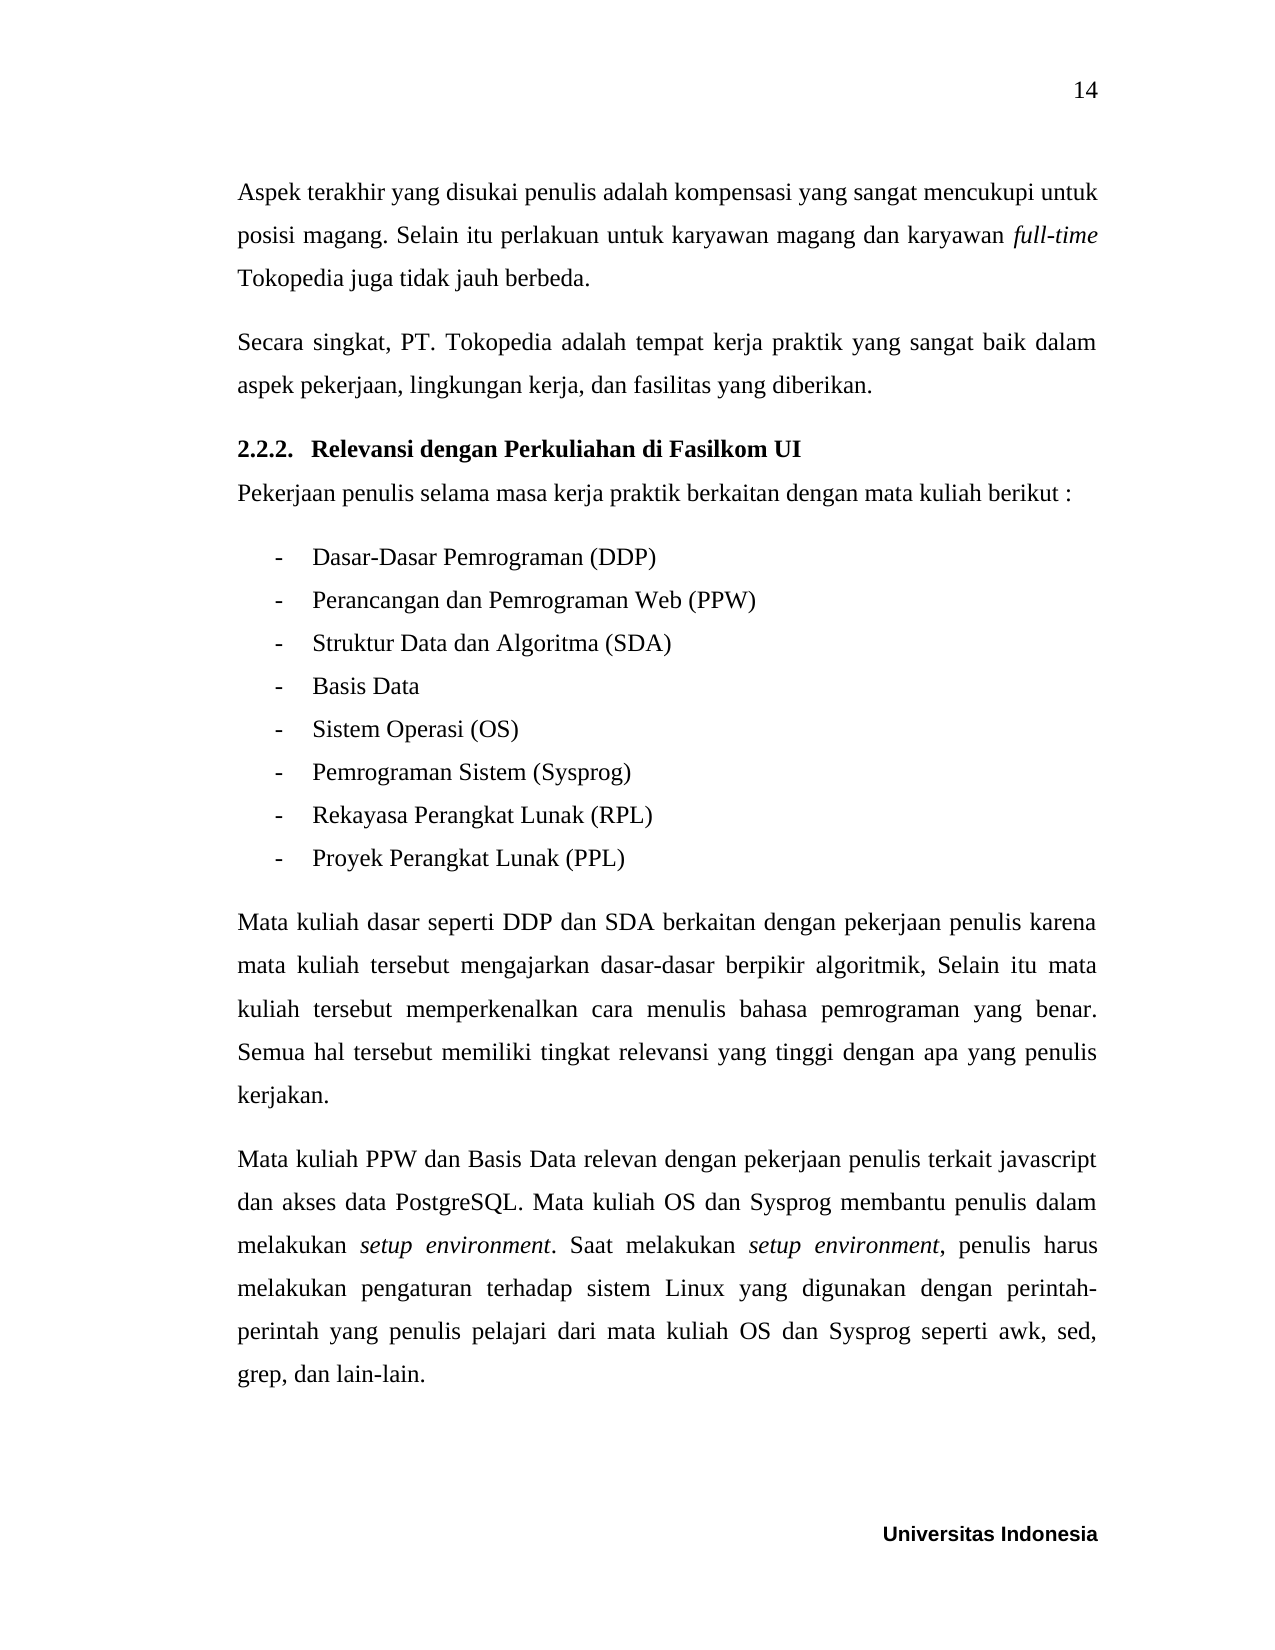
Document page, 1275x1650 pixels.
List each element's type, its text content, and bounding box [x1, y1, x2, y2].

text Mata kuliah PPW dan Basis Data relevan dengan pekerjaan penulis terkait javascript dan akses data PostgreSQL. Mata kuliah OS dan Sysprog membantu penulis dalam melakukan setup environment. Saat melakukan setup environment, penulis harus melakukan pengaturan terhadap sistem Linux yang digunakan dengan perintah-perintah yang penulis pelajari dari mata kuliah OS dan Sysprog seperti awk, sed, grep, dan lain-lain. [237, 1144, 1098, 1388]
text Mata kuliah dasar seperti DDP dan SDA berkaitan dengan pekerjaan penulis karena mata kuliah tersebut mengajarkan dasar-dasar berpikir algoritmik, Selain itu mata kuliah tersebut memperkenalkan cara menulis bahasa pemrograman yang benar. Semua hal tersebut memiliki tingkat relevansi yang tinggi dengan apa yang penulis kerjakan. [237, 907, 1098, 1109]
text Aspek terakhir yang disukai penulis adalah kompensasi yang sangat mencukupi untuk posisi magang. Selain itu perlakuan untuk karyawan magang dan karyawan full-time Tokopedia juga tidak jauh berbeda. [237, 177, 1098, 292]
list Basis Data [274, 671, 1098, 700]
subtitle Relevansi dengan Perkuliahan di Fasilkom UI [237, 434, 1098, 463]
list Pemrograman Sistem (Sysprog) [274, 757, 1098, 786]
list Dasar-Dasar Pemrograman (DDP) [274, 542, 1098, 570]
text Pekerjaan penulis selama masa kerja praktik berkaitan dengan mata kuliah berikut : [237, 478, 1098, 506]
list Perancangan dan Pemrograman Web (PPW) [274, 585, 1098, 613]
list Sistem Operasi (OS) [274, 714, 1098, 743]
list Rekayasa Perangkat Lunak (RPL) [274, 800, 1098, 829]
list Struktur Data dan Algoritma (SDA) [274, 628, 1098, 657]
list Proyek Perangkat Lunak (PPL) [274, 843, 1098, 872]
text Secara singkat, PT. Tokopedia adalah tempat kerja praktik yang sangat baik dalam aspek pekerjaan, lingkungan kerja, dan fasilitas yang diberikan. [237, 327, 1098, 399]
